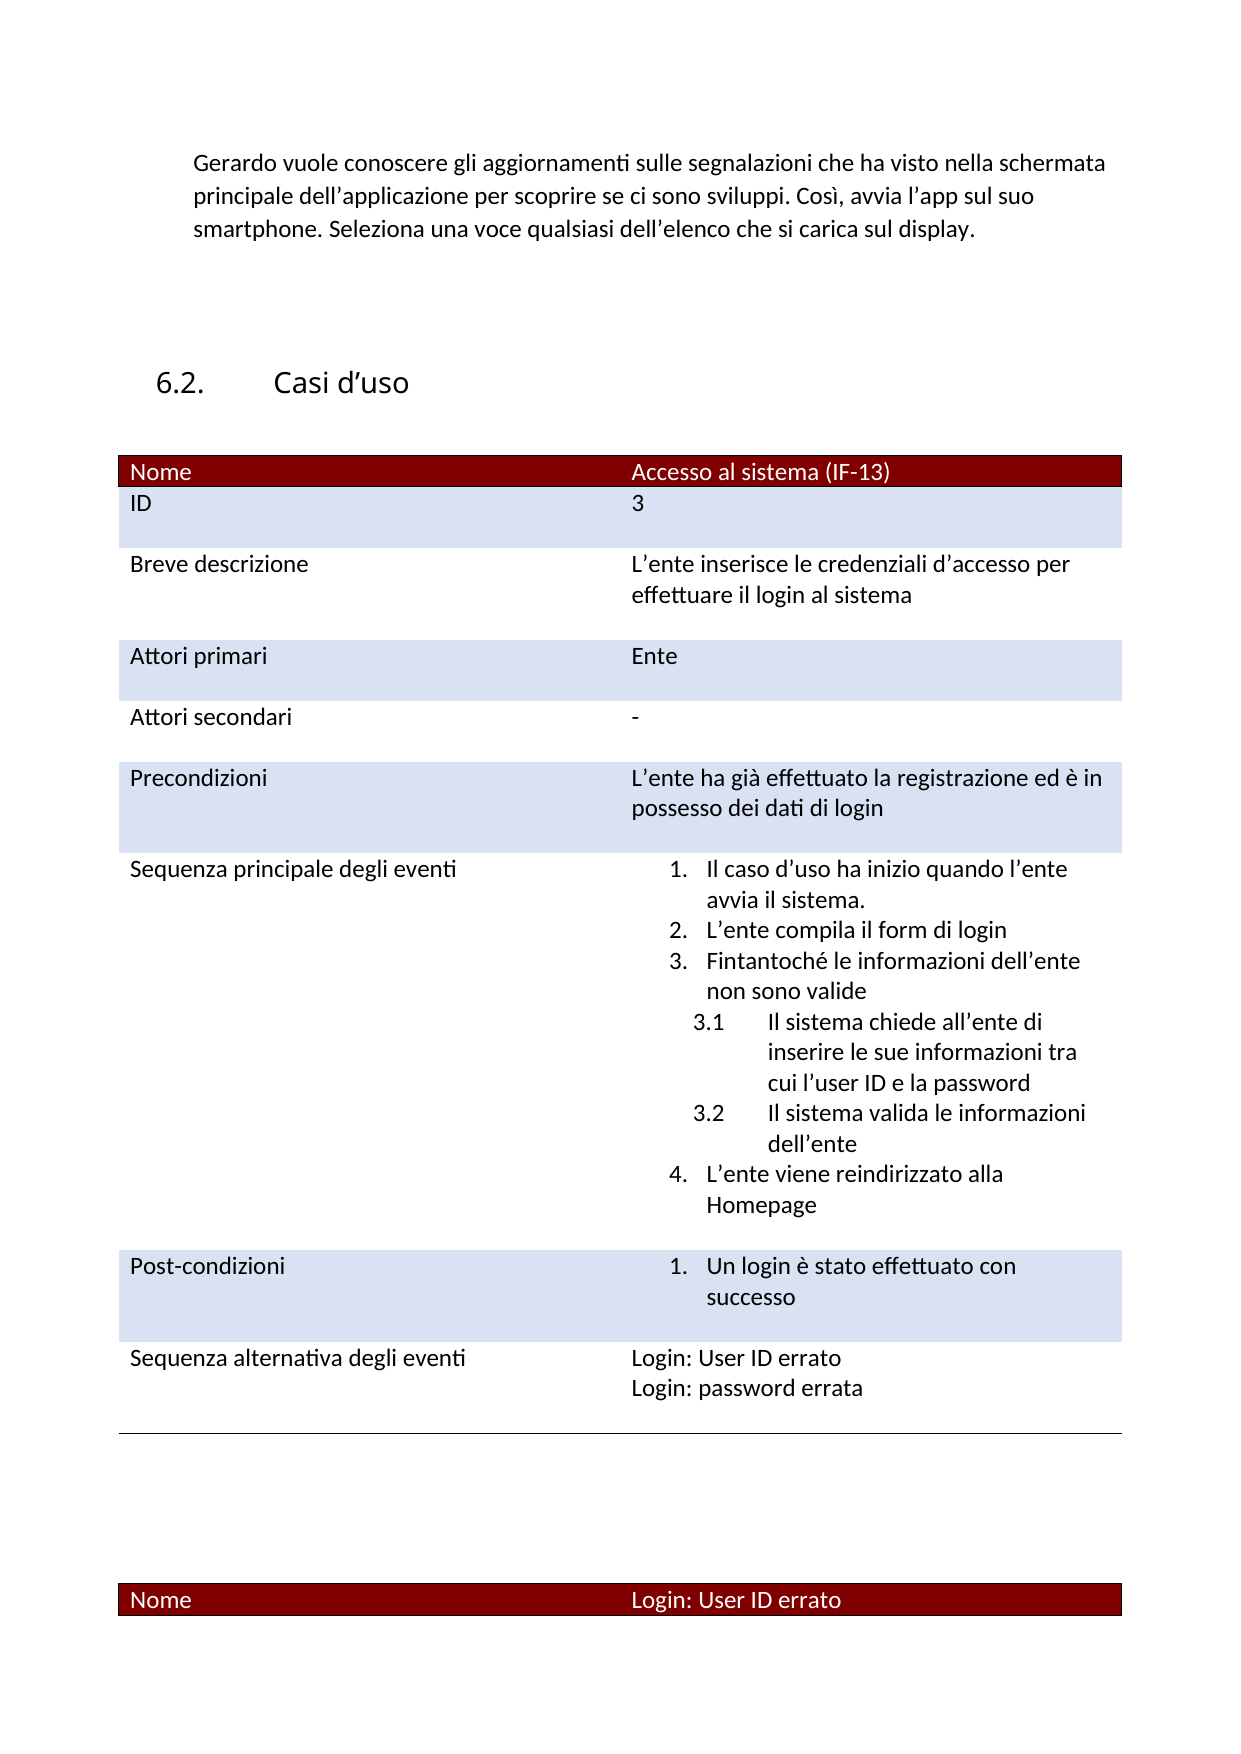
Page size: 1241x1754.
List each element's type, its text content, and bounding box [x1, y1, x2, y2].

table_cell ID [119, 487, 620, 548]
subtitle Casi d’uso [156, 362, 1122, 402]
table_cell L’ente inserisce le credenziali d’accesso per effettuare il login al sistema [620, 548, 1122, 640]
table_cell Attori secondari [119, 701, 620, 762]
table_cell Sequenza alternativa degli eventi [119, 1342, 620, 1433]
table_cell Login: User ID errato Login: password errata [620, 1342, 1122, 1433]
table_cell Sequenza principale degli eventi [119, 854, 620, 1250]
table_header Nome [119, 456, 620, 486]
table_cell Un login è stato effettuato con successo [620, 1250, 1122, 1342]
table_cell Ente [620, 640, 1122, 701]
table_cell L’ente ha già effettuato la registrazione ed è in possesso dei dati di login [620, 762, 1122, 853]
table_cell Il caso d’uso ha inizio quando l’ente avvia il sistema. L’ente compila il form di login Fintantoché le informazioni dell’ente non sono valide Il sistema chiede all’ente di inserire le sue informazioni tra cui l’user ID e la password Il sistema valida le informazioni dell’ente L’ente viene reindirizzato alla Homepage [620, 854, 1122, 1250]
table_header Login: User ID errato [620, 1584, 1121, 1615]
table_cell Attori primari [119, 640, 620, 701]
table_cell Precondizioni [119, 762, 620, 853]
list Gerardo vuole conoscere gli aggiornamenti sulle segnalazioni che ha visto nella schermata principale dell’applicazione per scoprire se ci sono sviluppi. Così, avvia l’app sul suo smartphone. Seleziona una voce qualsiasi dell’elenco che si carica sul display. [193, 148, 1122, 244]
table_cell Breve descrizione [119, 548, 620, 640]
table_cell - [620, 701, 1122, 762]
table_cell 3 [620, 487, 1122, 548]
table_header Accesso al sistema (IF-13) [620, 456, 1121, 486]
table_header Nome [119, 1584, 620, 1615]
table_cell Post-condizioni [119, 1250, 620, 1342]
